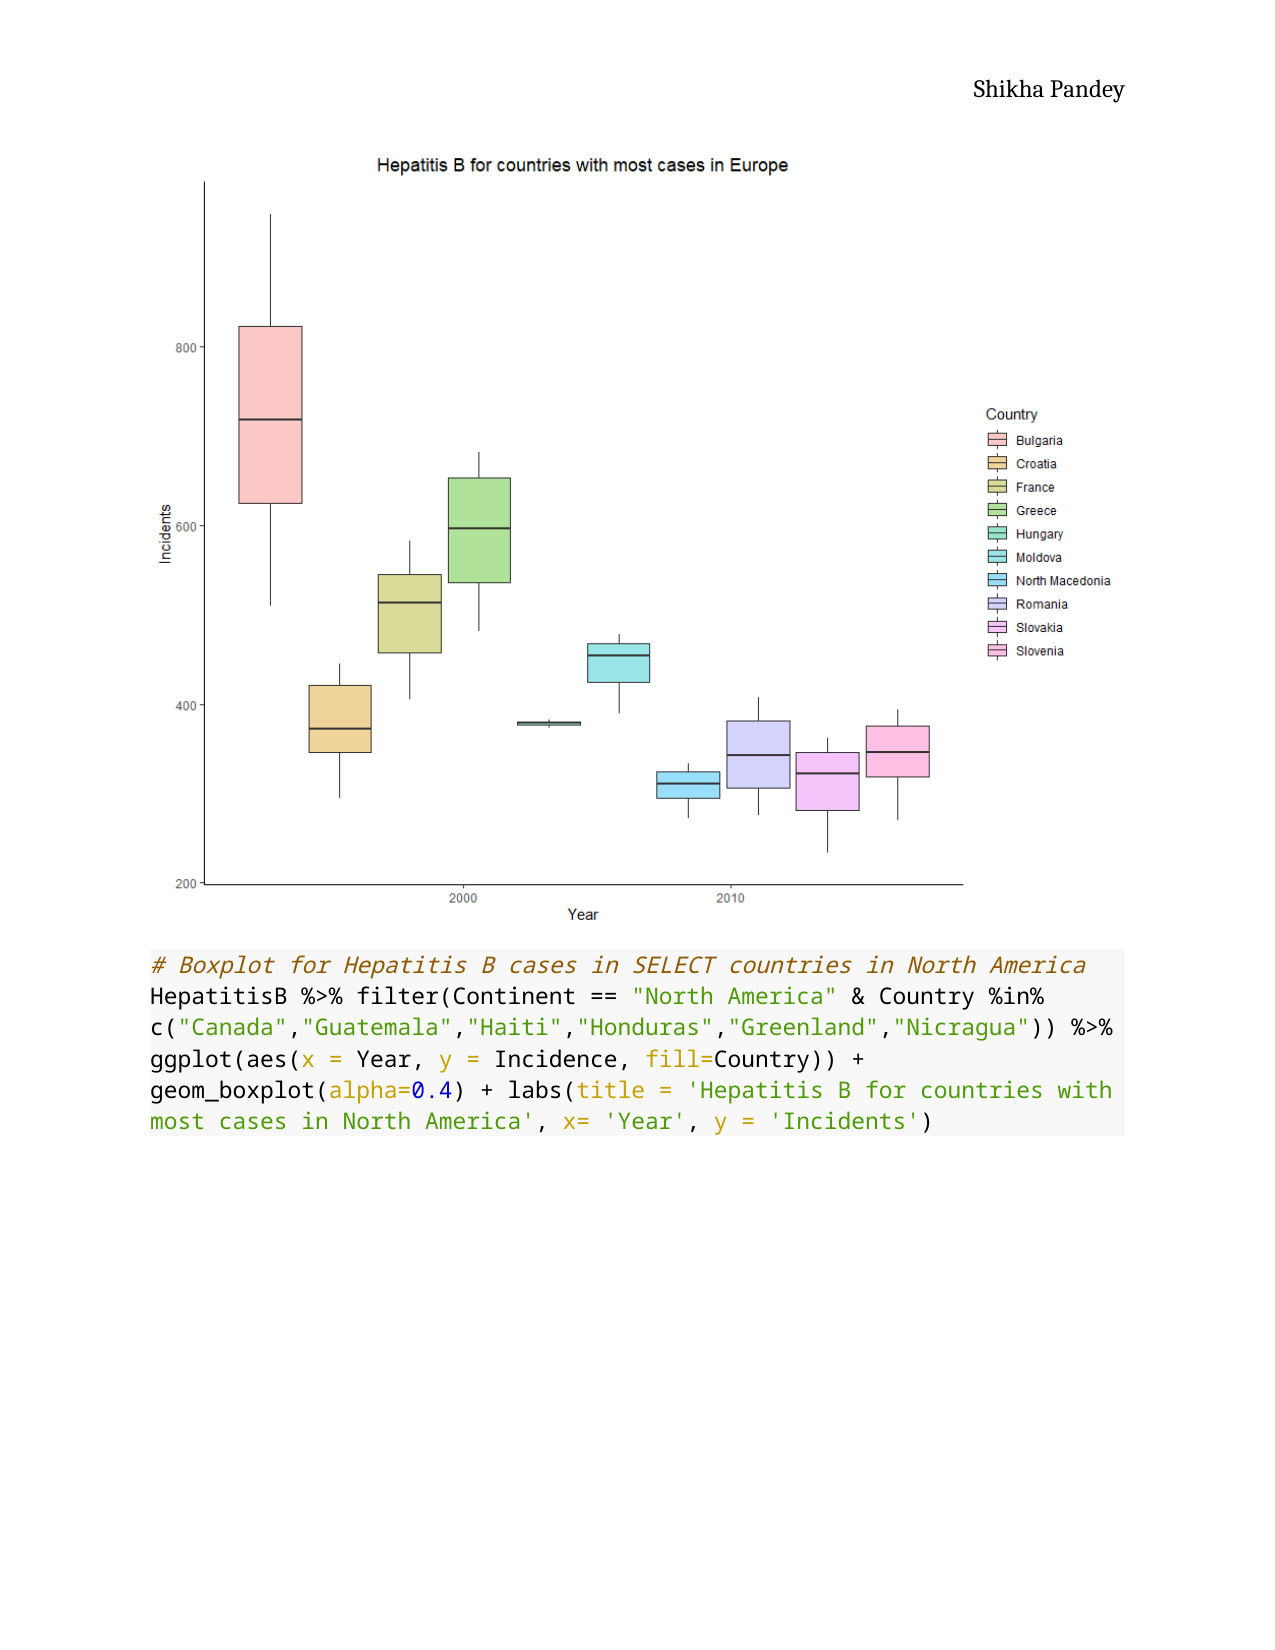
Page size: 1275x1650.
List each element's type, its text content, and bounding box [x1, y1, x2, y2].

picture [150, 150, 1125, 930]
text # Boxplot for Hepatitis B cases in SELECT countries in North America HepatitisB %>% filter(Continent == "North America" & Country %in% c("Canada","Guatemala","Haiti","Honduras","Greenland","Nicragua")) %>% ggplot(aes(x = Year, y = Incidence, fill=Country)) + geom_boxplot(alpha=0.4) + labs(title = 'Hepatitis B for countries with most cases in North America', x= 'Year', y = 'Incidents') [150, 949, 1125, 1136]
